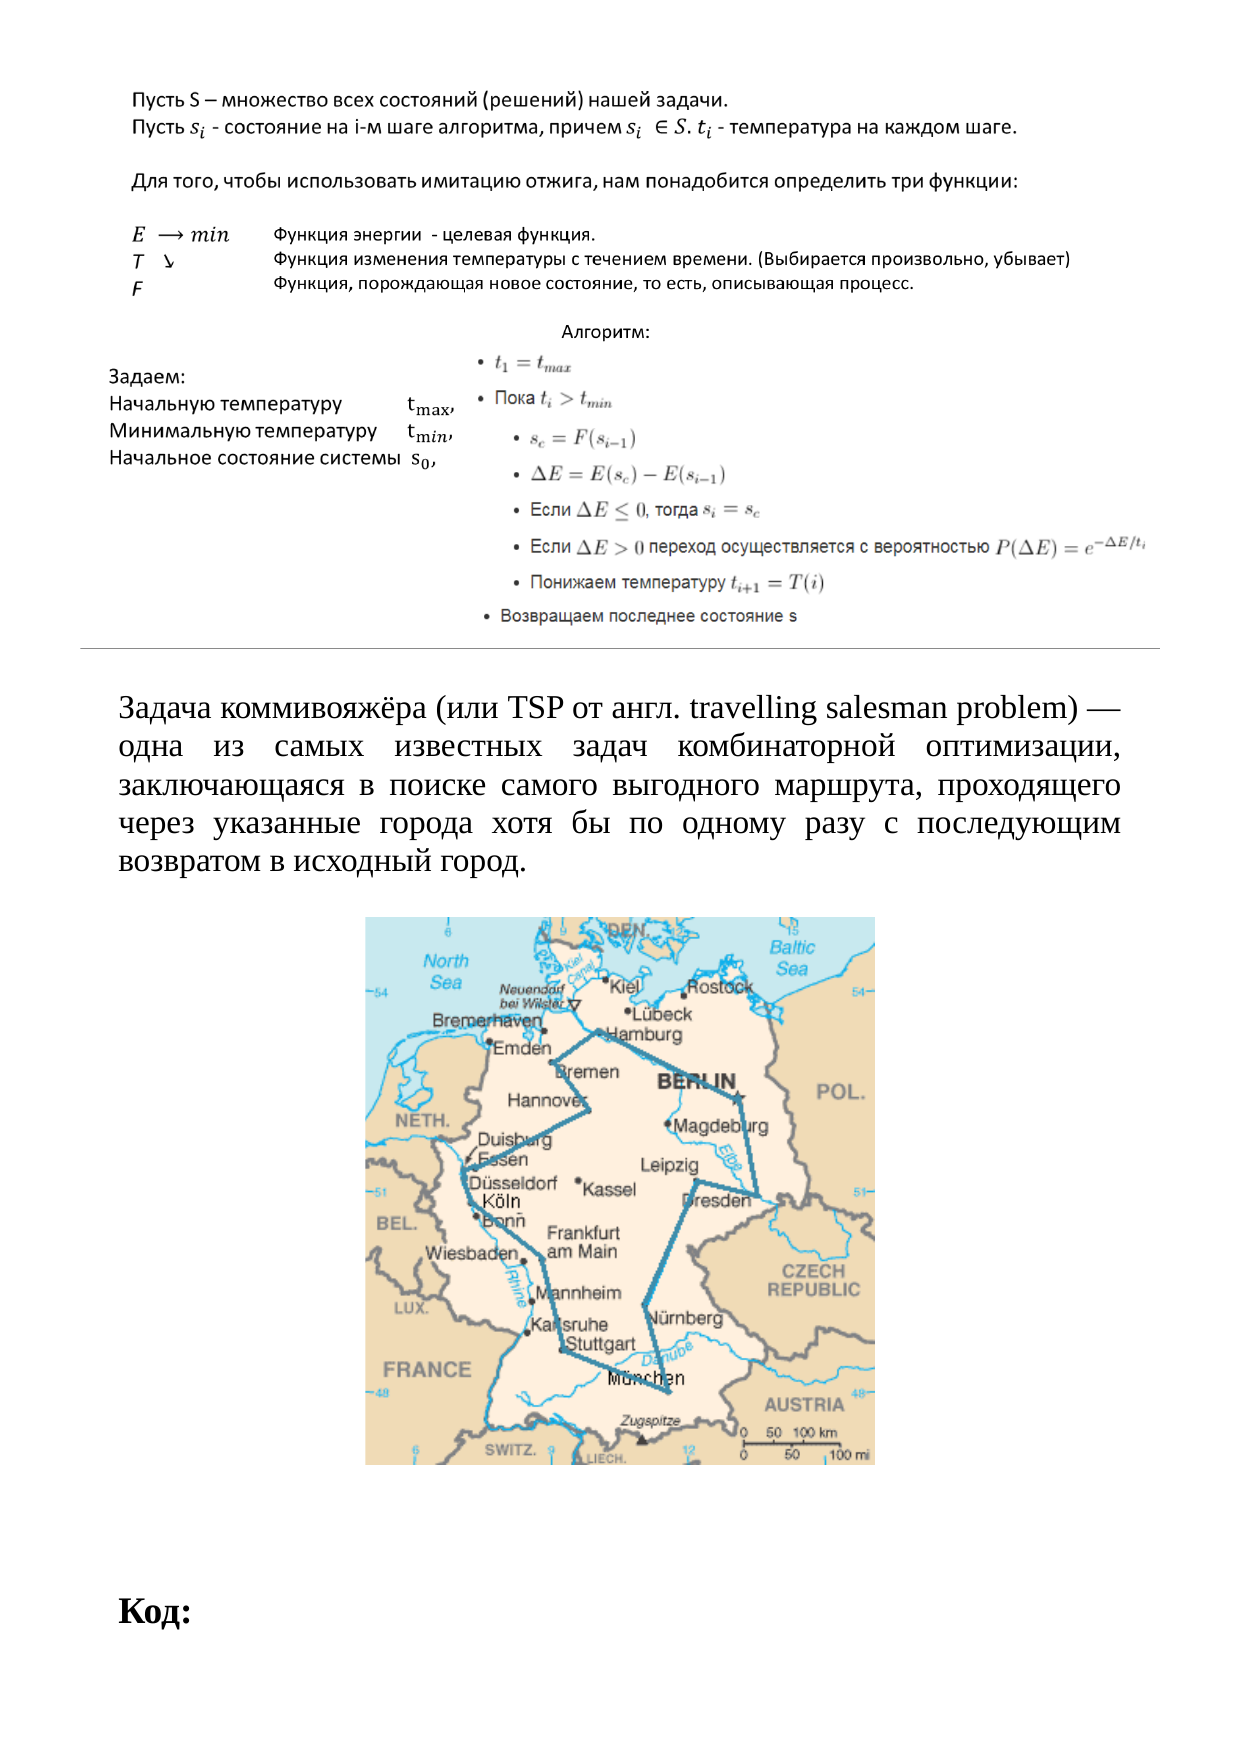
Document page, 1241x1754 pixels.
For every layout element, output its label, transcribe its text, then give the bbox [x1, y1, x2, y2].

text Код: [118, 1588, 1122, 1631]
text Задача коммивояжёра (или TSP от англ. travelling salesman problem) — одна из самых известных задач комбинаторной оптимизации, заключающаяся в поиске самого выгодного маршрута, проходящего через указанные города хотя бы по одному разу с последующим возвратом в исходный город. [118, 649, 1122, 879]
picture [365, 917, 875, 1465]
picture [80, 41, 1160, 649]
